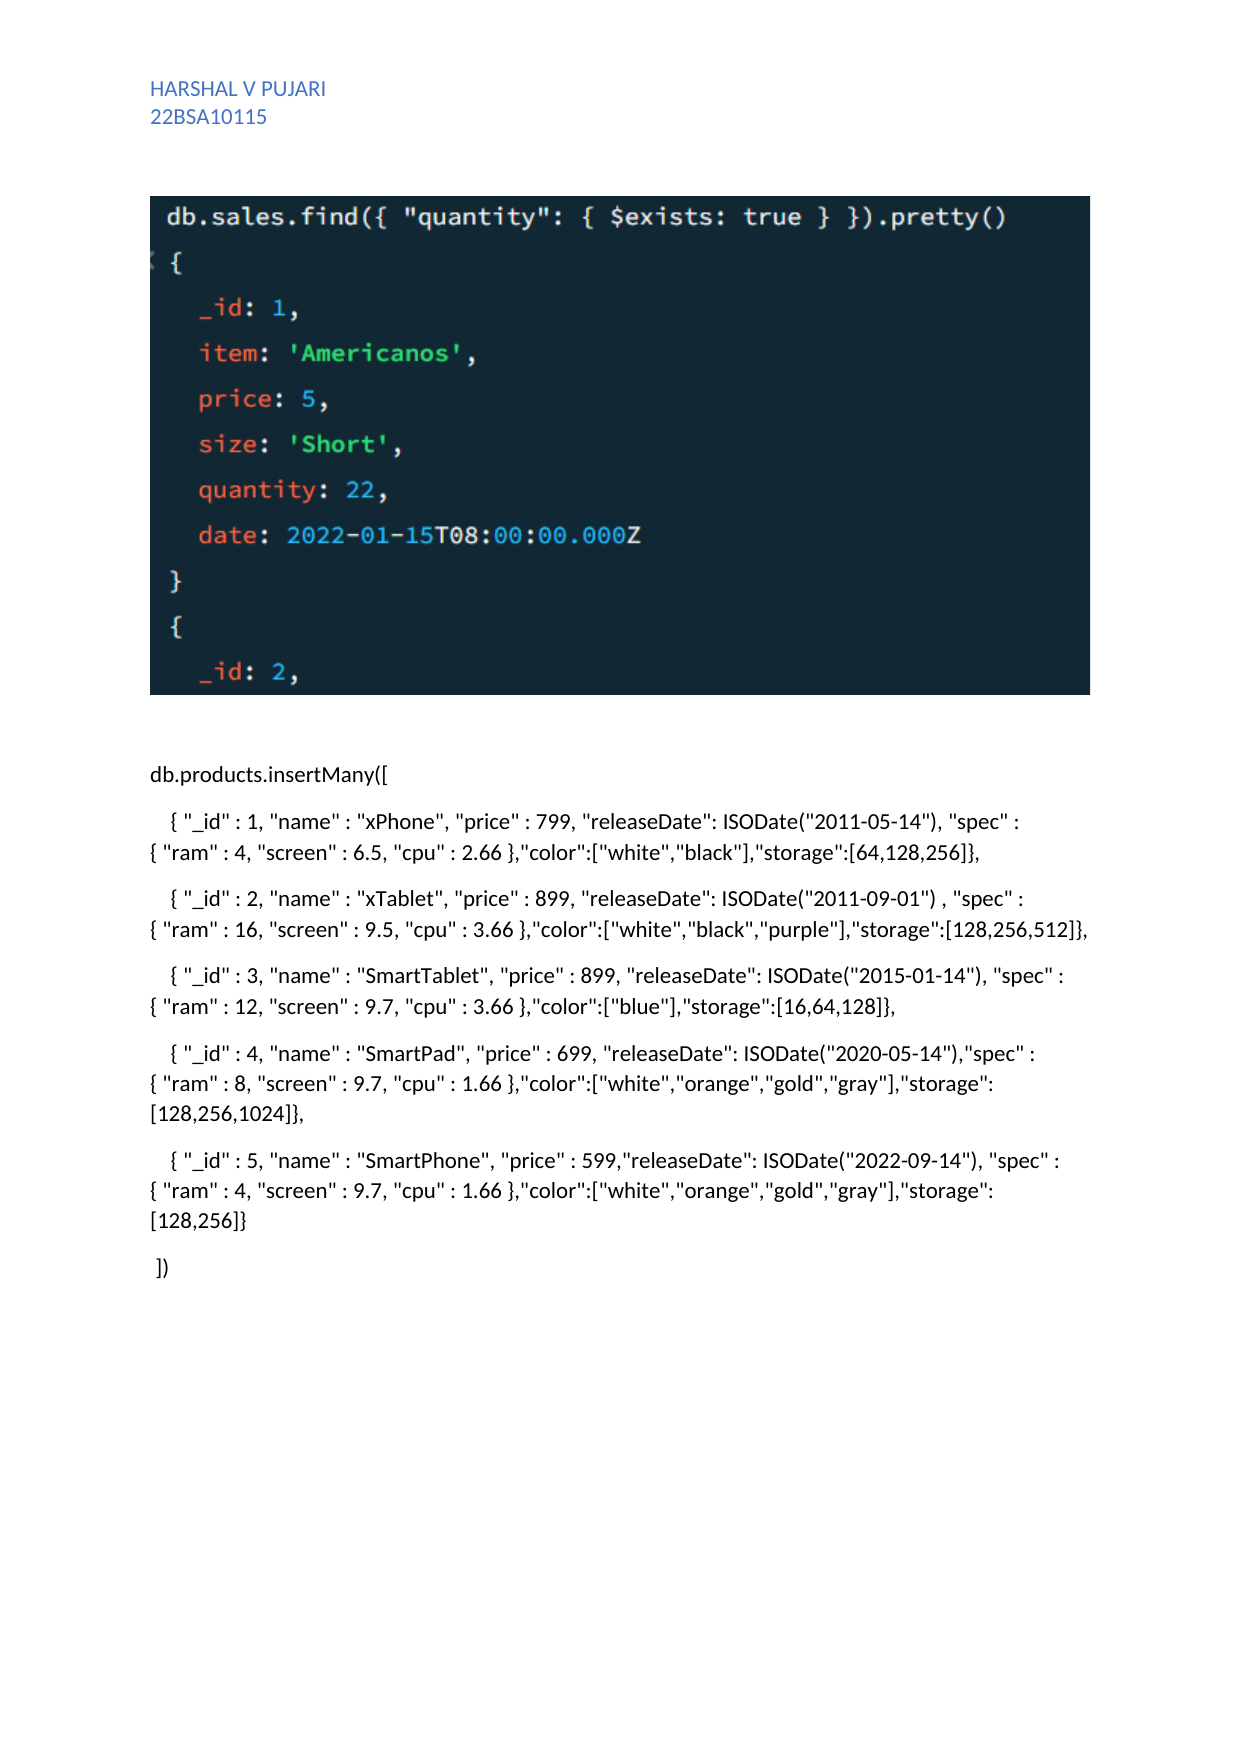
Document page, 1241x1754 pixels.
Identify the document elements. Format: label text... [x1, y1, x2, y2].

picture [150, 196, 1091, 695]
text { "_id" : 3, "name" : "SmartTablet", "price" : 899, "releaseDate": ISODate("2015-01-14"), "spec" : { "ram" : 12, "screen" : 9.7, "cpu" : 3.66 },"color":["blue"],"storage":[16,64,128]}, [150, 962, 1090, 1020]
text { "_id" : 1, "name" : "xPhone", "price" : 799, "releaseDate": ISODate("2011-05-14"), "spec" : { "ram" : 4, "screen" : 6.5, "cpu" : 2.66 },"color":["white","black"],"storage":[64,128,256]}, [150, 807, 1090, 866]
text ]) [150, 1253, 1090, 1281]
text { "_id" : 2, "name" : "xTablet", "price" : 899, "releaseDate": ISODate("2011-09-01") , "spec" : { "ram" : 16, "screen" : 9.5, "cpu" : 3.66 },"color":["white","black","purple"],"storage":[128,256,512]}, [150, 884, 1090, 943]
text { "_id" : 4, "name" : "SmartPad", "price" : 699, "releaseDate": ISODate("2020-05-14"),"spec" : { "ram" : 8, "screen" : 9.7, "cpu" : 1.66 },"color":["white","orange","gold","gray"],"storage":[128,256,1024]}, [150, 1039, 1090, 1127]
text { "_id" : 5, "name" : "SmartPhone", "price" : 599,"releaseDate": ISODate("2022-09-14"), "spec" : { "ram" : 4, "screen" : 9.7, "cpu" : 1.66 },"color":["white","orange","gold","gray"],"storage":[128,256]} [150, 1146, 1090, 1234]
text db.products.insertMany([ [150, 761, 1090, 789]
